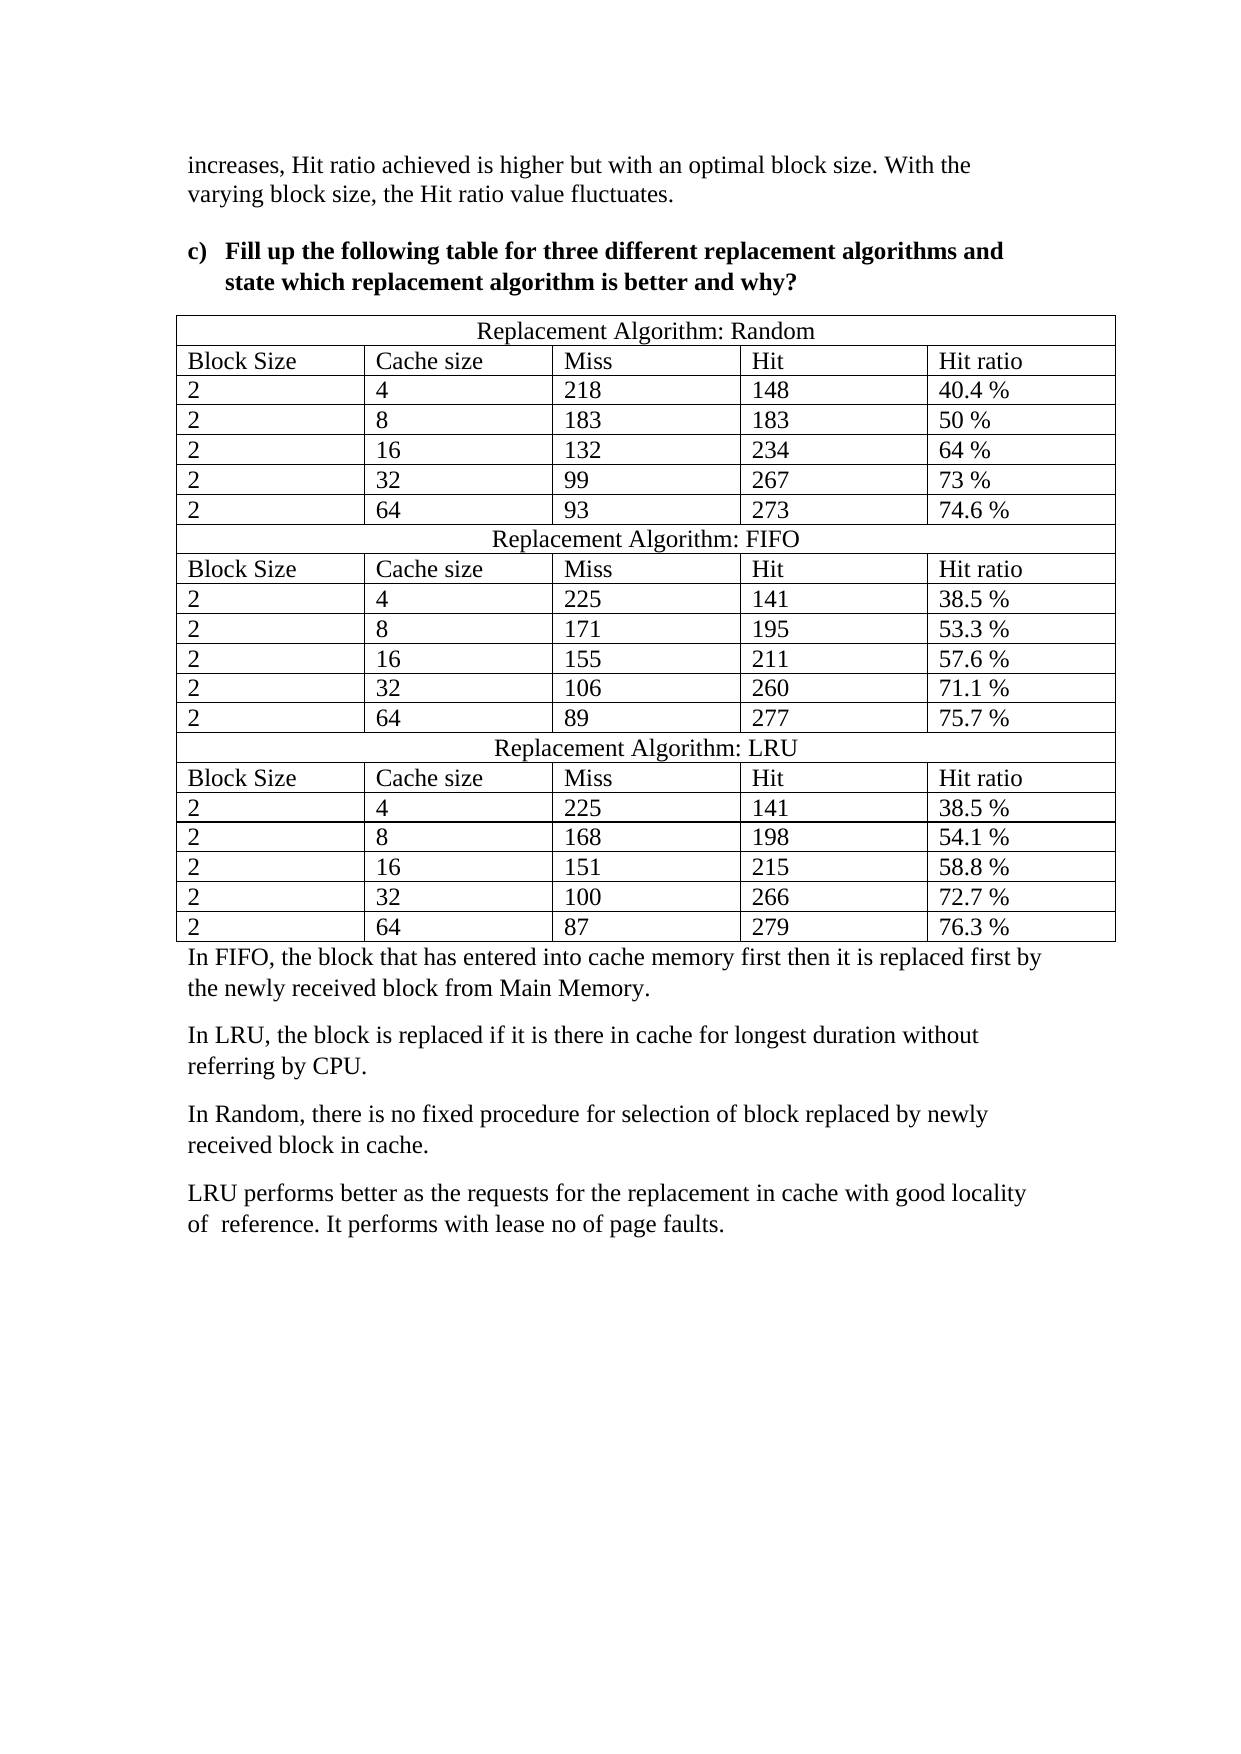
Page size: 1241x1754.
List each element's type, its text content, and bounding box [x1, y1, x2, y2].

table_cell Cache size [365, 346, 552, 374]
table_cell 215 [741, 852, 927, 881]
table_cell 141 [741, 584, 927, 613]
table_cell 198 [741, 823, 927, 851]
table_cell Hit ratio [928, 554, 1115, 583]
table_cell 72.7 % [928, 882, 1115, 911]
table_cell 38.5 % [928, 584, 1115, 613]
table_cell 73 % [928, 465, 1115, 494]
table_cell 2 [177, 852, 364, 881]
table_cell 2 [177, 644, 364, 672]
table_cell Replacement Algorithm: LRU [177, 733, 1115, 762]
table_cell 16 [365, 644, 552, 672]
table_cell Block Size [177, 554, 364, 583]
table_cell 32 [365, 674, 552, 702]
table_cell 87 [553, 912, 740, 941]
table_cell 141 [741, 793, 927, 821]
table_cell 8 [365, 405, 552, 434]
table_cell 195 [741, 614, 927, 643]
text In LRU, the block is replaced if it is there in cache for longest duration without referring by CPU. [187, 1020, 1053, 1080]
table_cell 4 [365, 584, 552, 613]
table_cell 2 [177, 674, 364, 702]
table_cell 132 [553, 435, 740, 464]
table_header Replacement Algorithm: Random [177, 316, 1115, 345]
table_cell 50 % [928, 405, 1115, 434]
table_cell 71.1 % [928, 674, 1115, 702]
table_cell 38.5 % [928, 793, 1115, 821]
table_cell 225 [553, 793, 740, 821]
table_cell 234 [741, 435, 927, 464]
table_cell 2 [177, 405, 364, 434]
table_cell Miss [553, 346, 740, 374]
table_cell 183 [741, 405, 927, 434]
table_cell 4 [365, 793, 552, 821]
table_cell 148 [741, 376, 927, 404]
table_cell Replacement Algorithm: FIFO [177, 525, 1115, 553]
table_cell 57.6 % [928, 644, 1115, 672]
table_cell 58.8 % [928, 852, 1115, 881]
table_cell 64 [365, 495, 552, 523]
table_cell 89 [553, 703, 740, 732]
table_cell 100 [553, 882, 740, 911]
table_cell 171 [553, 614, 740, 643]
table_cell 277 [741, 703, 927, 732]
table_cell Miss [553, 763, 740, 792]
table_cell 54.1 % [928, 823, 1115, 851]
table_cell 2 [177, 376, 364, 404]
table_cell Miss [553, 554, 740, 583]
table_cell Cache size [365, 763, 552, 792]
table_cell 273 [741, 495, 927, 523]
table_cell 2 [177, 912, 364, 941]
table_cell 2 [177, 584, 364, 613]
table_cell 2 [177, 465, 364, 494]
table_cell 155 [553, 644, 740, 672]
list Fill up the following table for three different replacement algorithms and state which replacement algorithm is better and why? [187, 236, 1053, 296]
table_cell 32 [365, 882, 552, 911]
table_cell 211 [741, 644, 927, 672]
text In FIFO, the block that has entered into cache memory first then it is replaced first by the newly received block from Main Memory. [187, 942, 1053, 1001]
table_cell 260 [741, 674, 927, 702]
table_cell 2 [177, 823, 364, 851]
table_cell Block Size [177, 346, 364, 374]
table_cell 64 % [928, 435, 1115, 464]
table_cell 106 [553, 674, 740, 702]
text In Random, there is no fixed procedure for selection of block replaced by newly received block in cache. [187, 1099, 1053, 1159]
table_cell 279 [741, 912, 927, 941]
table_cell Cache size [365, 554, 552, 583]
table_cell 93 [553, 495, 740, 523]
table_cell 267 [741, 465, 927, 494]
table_cell 64 [365, 912, 552, 941]
text LRU performs better as the requests for the replacement in cache with good locality of reference. It performs with lease no of page faults. [187, 1178, 1053, 1238]
table_cell 2 [177, 882, 364, 911]
table_cell 151 [553, 852, 740, 881]
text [187, 150, 1053, 207]
table_cell Block Size [177, 763, 364, 792]
table_cell 16 [365, 435, 552, 464]
table_cell Hit ratio [928, 763, 1115, 792]
table_cell 53.3 % [928, 614, 1115, 643]
table_cell Hit [741, 346, 927, 374]
table_cell 64 [365, 703, 552, 732]
table_cell 2 [177, 495, 364, 523]
table_cell 218 [553, 376, 740, 404]
table_cell 99 [553, 465, 740, 494]
table_cell 2 [177, 703, 364, 732]
table_cell Hit [741, 763, 927, 792]
table_cell Hit [741, 554, 927, 583]
table_cell 8 [365, 614, 552, 643]
table_cell 4 [365, 376, 552, 404]
table_cell 2 [177, 614, 364, 643]
table_cell 2 [177, 435, 364, 464]
table_cell Hit ratio [928, 346, 1115, 374]
table_cell 225 [553, 584, 740, 613]
table_cell 76.3 % [928, 912, 1115, 941]
table_cell 75.7 % [928, 703, 1115, 732]
table_cell 8 [365, 823, 552, 851]
table_cell 168 [553, 823, 740, 851]
table_cell 183 [553, 405, 740, 434]
table_cell 16 [365, 852, 552, 881]
table_cell 40.4 % [928, 376, 1115, 404]
table_cell 2 [177, 793, 364, 821]
table_cell 266 [741, 882, 927, 911]
table_cell 32 [365, 465, 552, 494]
table_cell 74.6 % [928, 495, 1115, 523]
